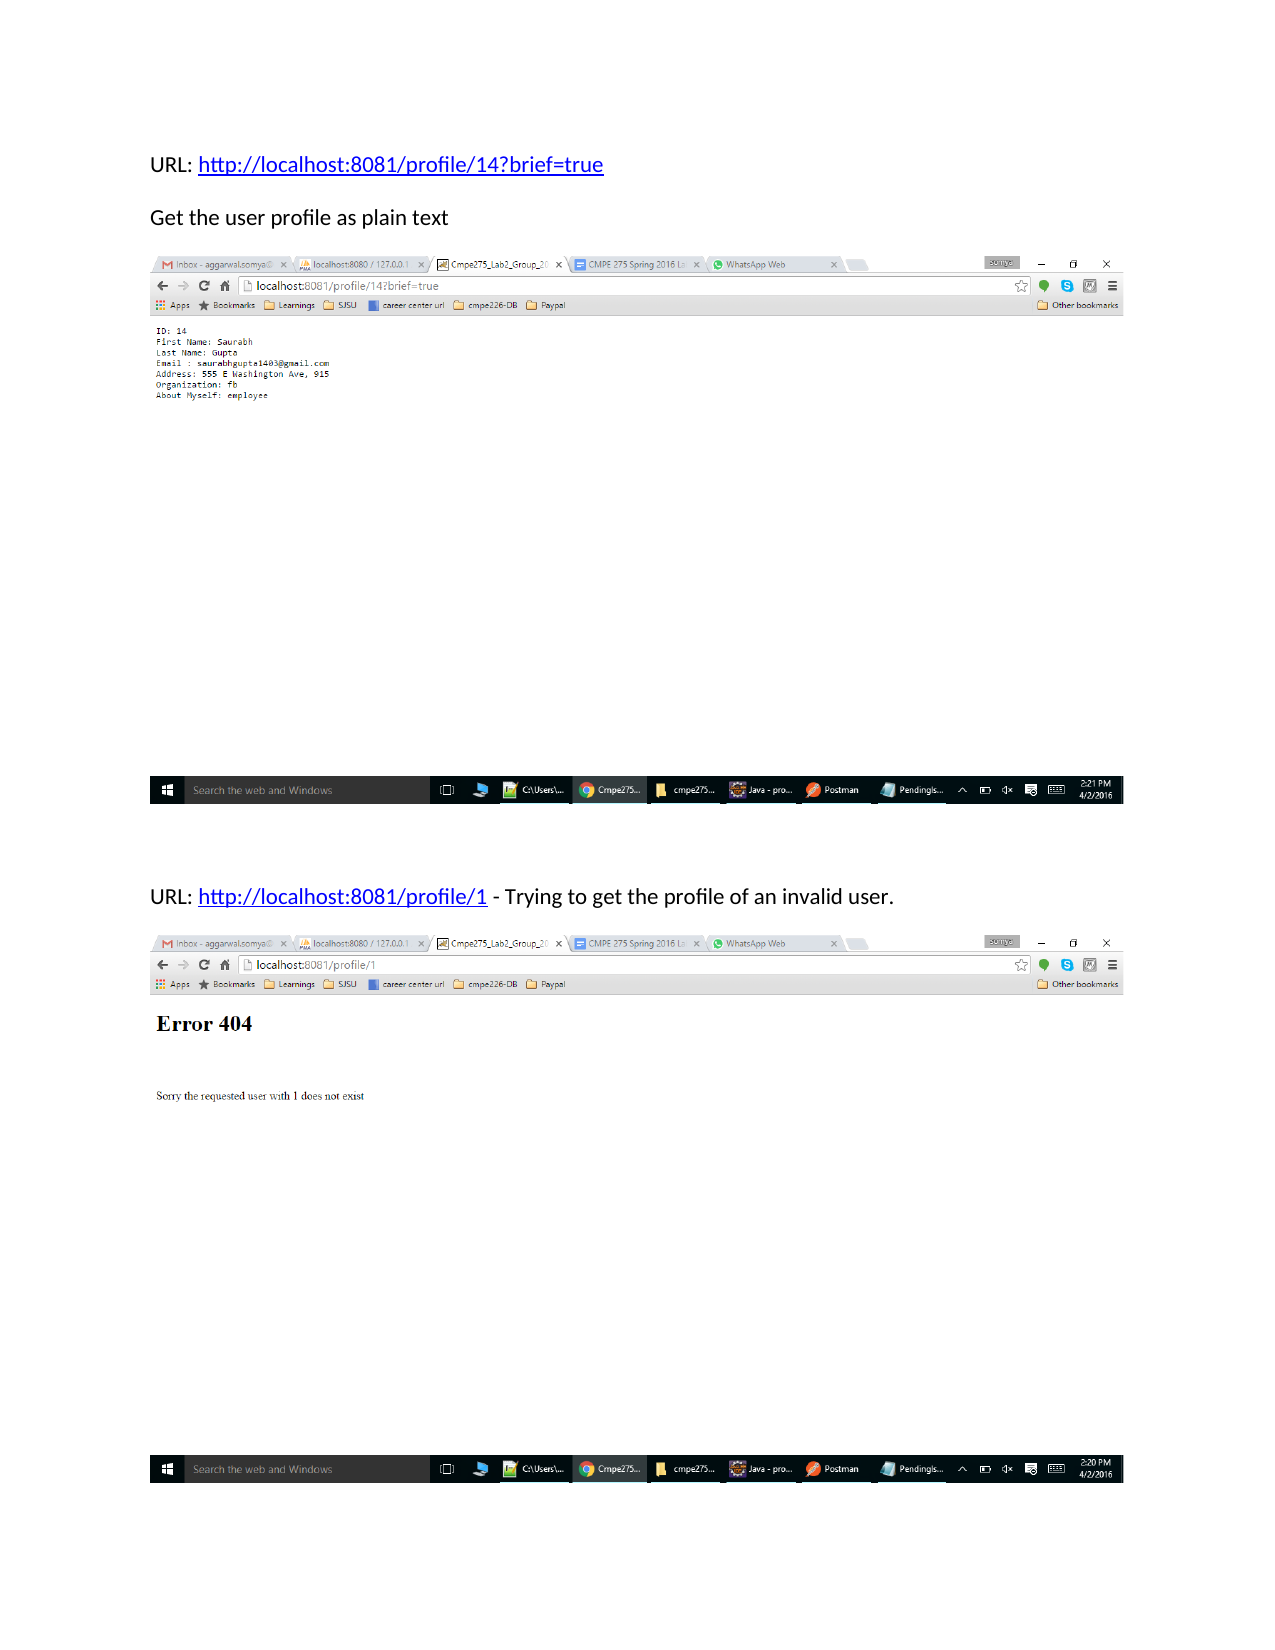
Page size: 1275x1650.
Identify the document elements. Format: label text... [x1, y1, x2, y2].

text Get the user profile as plain text [150, 203, 1125, 231]
text URL: http://localhost:8081/profile/1 - Trying to get the profile of an invalid user. [150, 882, 1125, 910]
text URL: http://localhost:8081/profile/14?brief=true [150, 150, 1125, 178]
picture [150, 256, 1124, 804]
picture [150, 935, 1124, 1483]
